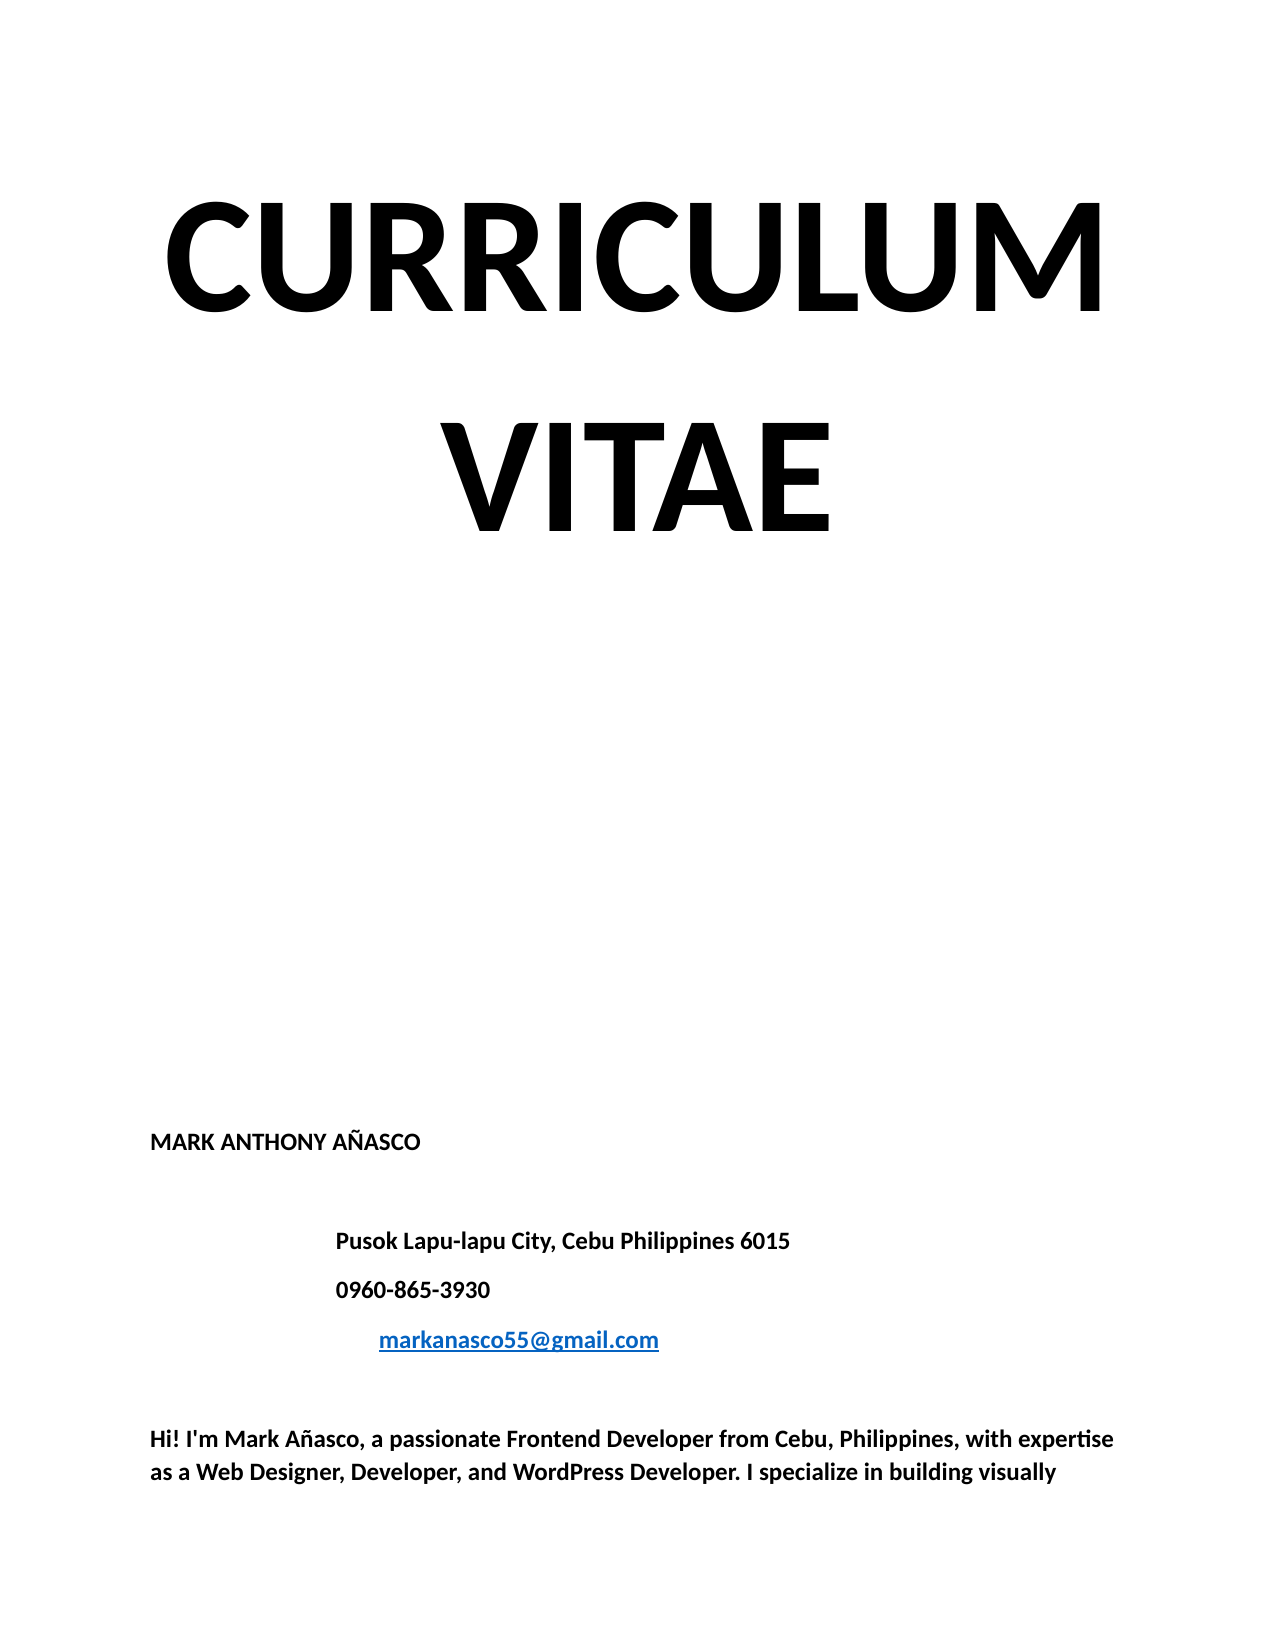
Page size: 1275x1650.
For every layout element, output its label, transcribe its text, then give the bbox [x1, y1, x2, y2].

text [150, 1423, 1125, 1487]
text Pusok Lapu-lapu City, Cebu Philippines 6015 [150, 1225, 1125, 1255]
text 0960-865-3930 [150, 1274, 1125, 1305]
text CURRICULUM VITAE [150, 150, 1125, 573]
text MARK ANTHONY AÑASCO [150, 1126, 1125, 1156]
text markanasco55@gmail.com [150, 1324, 1125, 1354]
